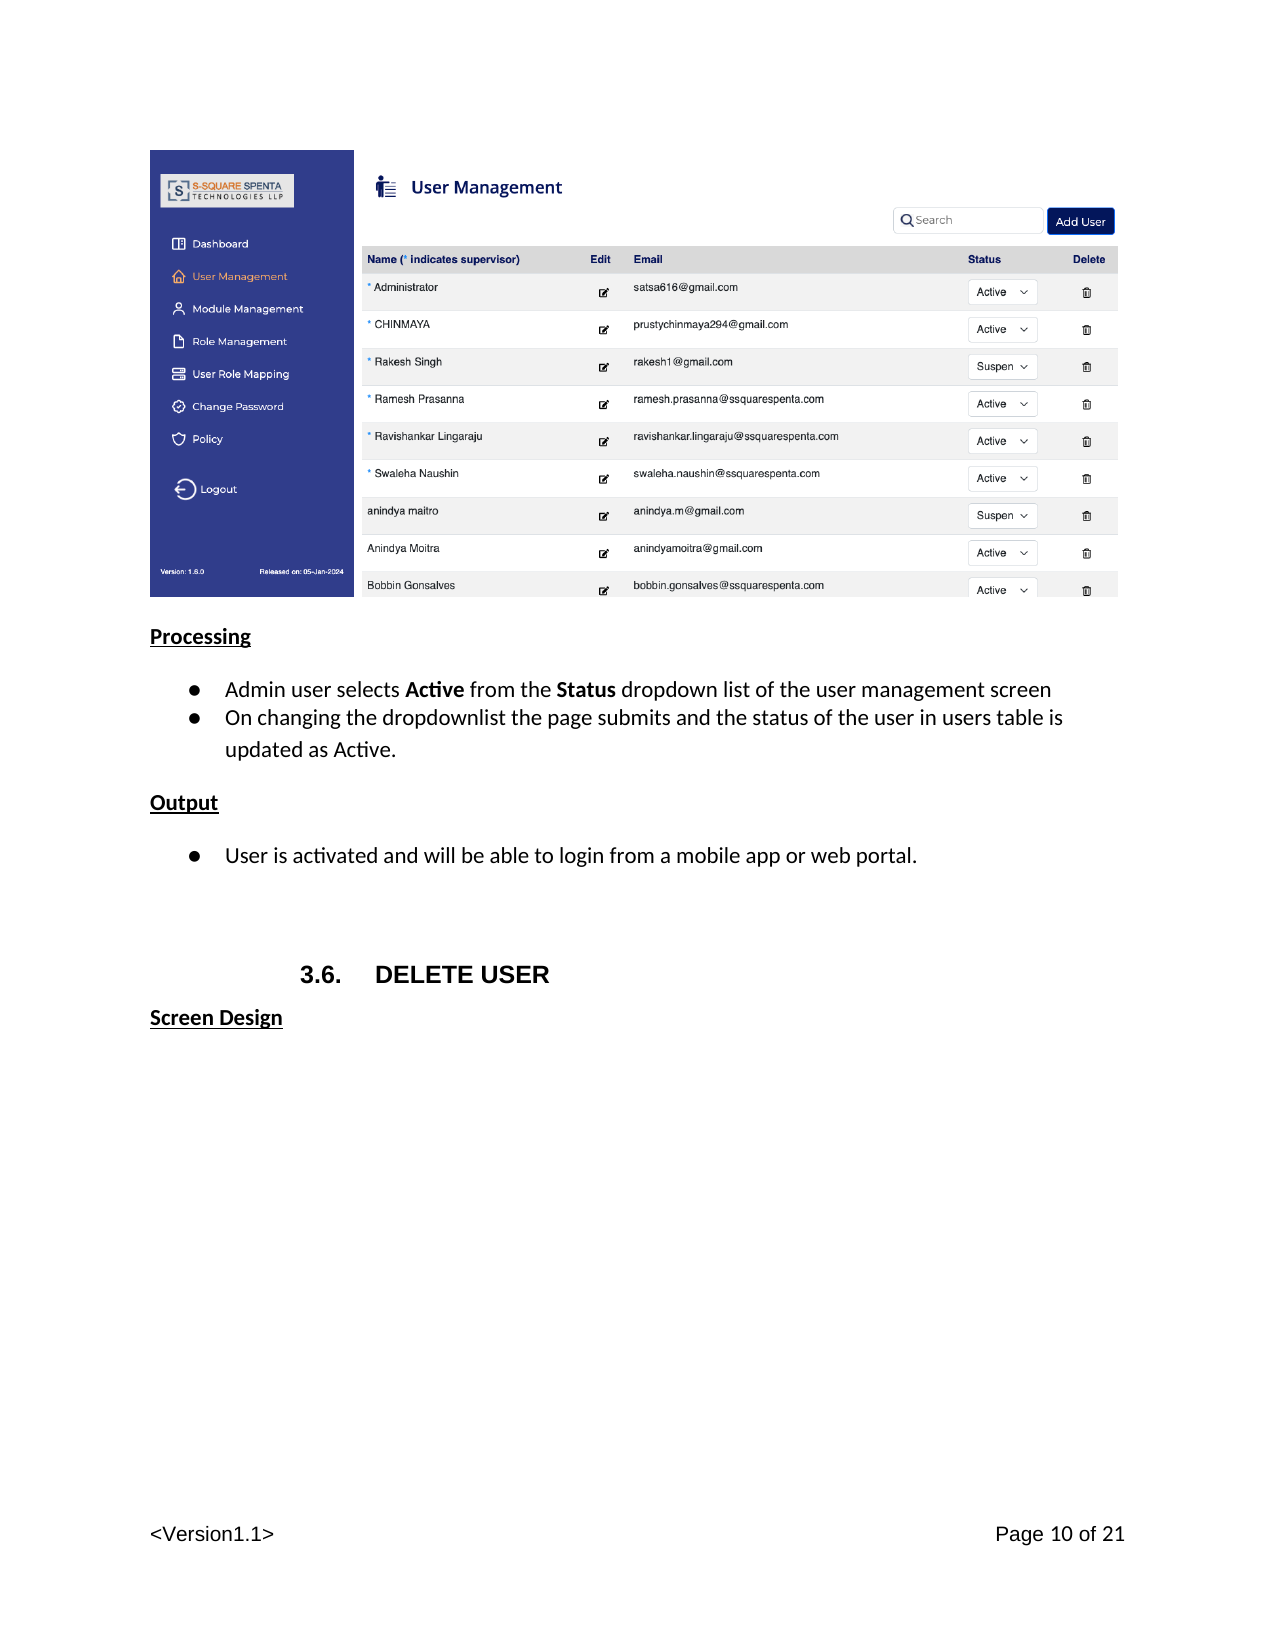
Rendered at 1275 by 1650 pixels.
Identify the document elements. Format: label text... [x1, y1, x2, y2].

text Processing [150, 622, 1125, 650]
text Output [150, 788, 1125, 816]
list Admin user selects Active from the Status dropdown list of the user management screen [187, 675, 1125, 703]
list On changing the dropdownlist the page submits and the status of the user in users table is updated as Active. [187, 703, 1125, 763]
text Screen Design [150, 1003, 1125, 1031]
subtitle Delete User [300, 960, 1125, 989]
list User is activated and will be able to login from a mobile app or web portal. [187, 841, 1125, 869]
picture [150, 150, 1125, 597]
